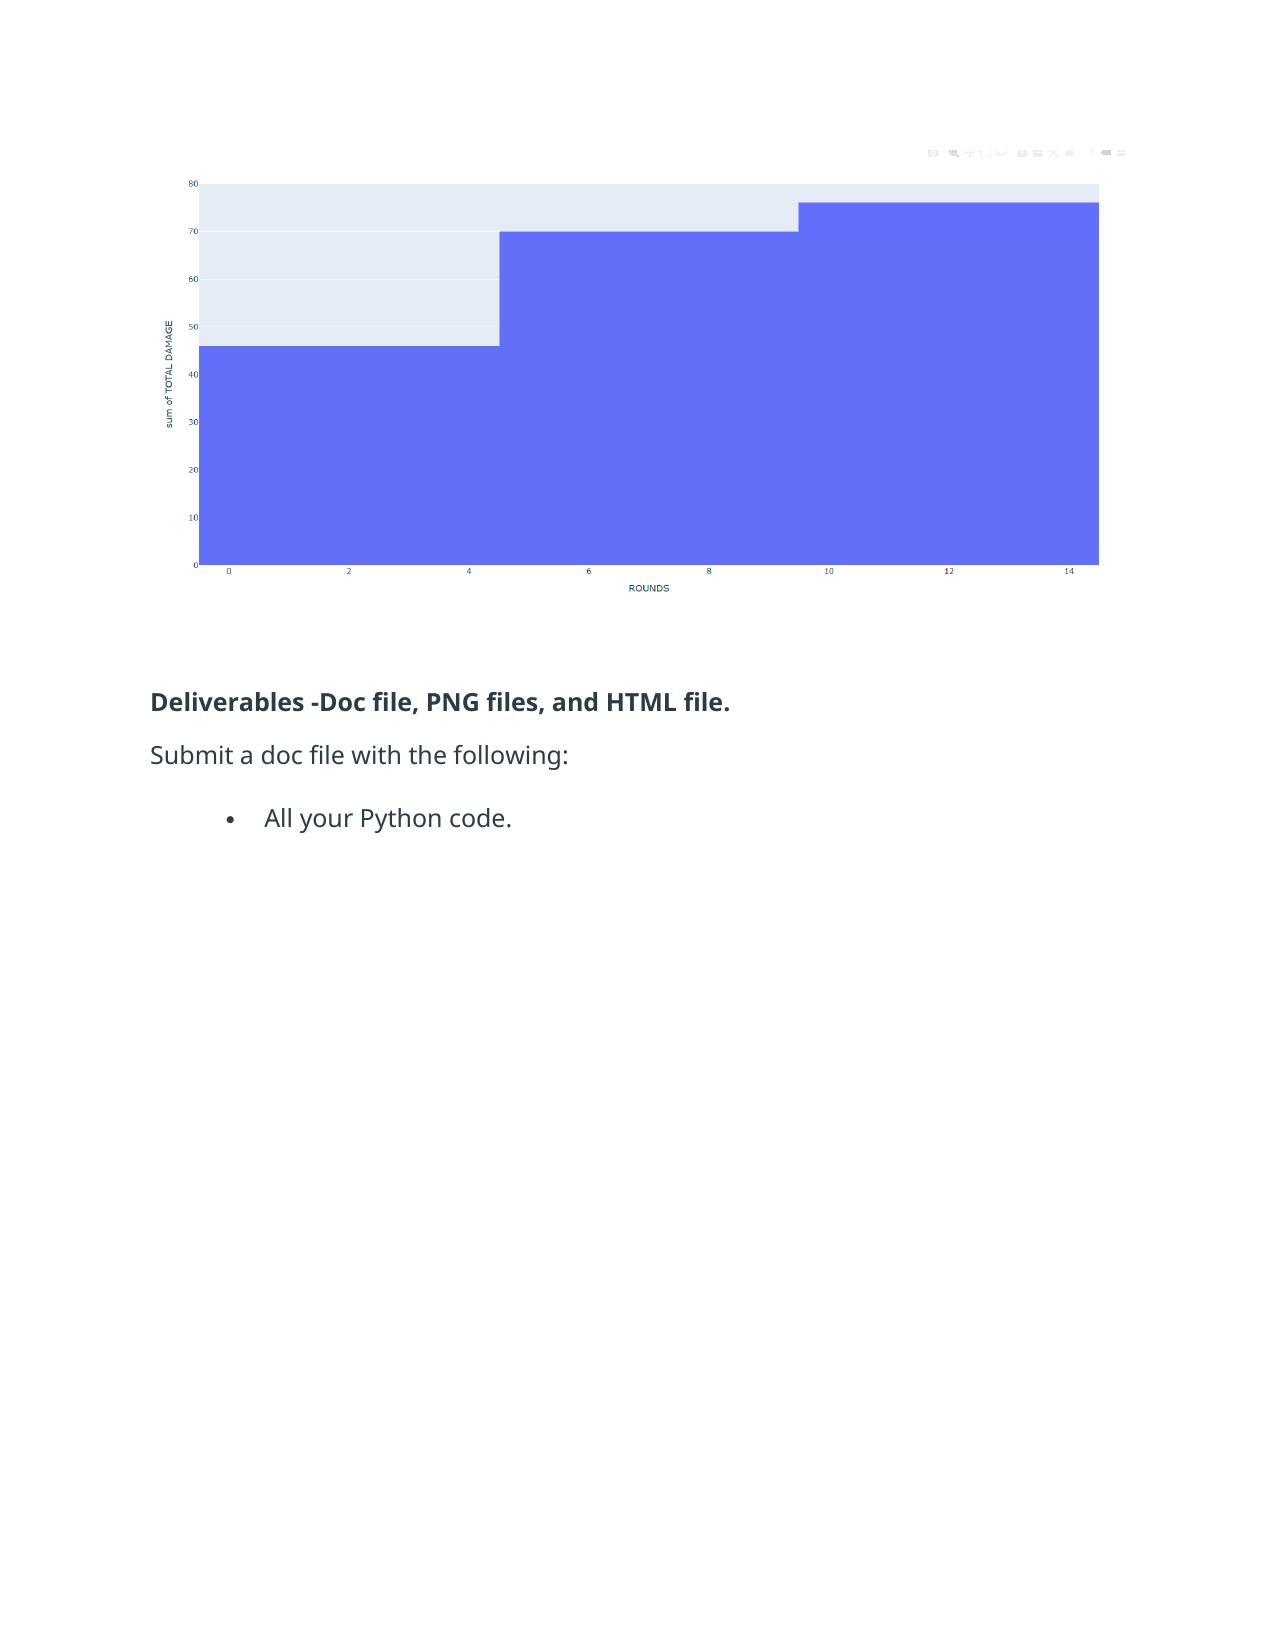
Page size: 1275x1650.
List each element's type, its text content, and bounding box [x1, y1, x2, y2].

picture [150, 150, 1125, 603]
text Deliverables -Doc file, PNG files, and HTML file. [150, 685, 1125, 719]
text Submit a doc file with the following: [150, 737, 1125, 772]
list All your Python code. [227, 801, 1125, 835]
